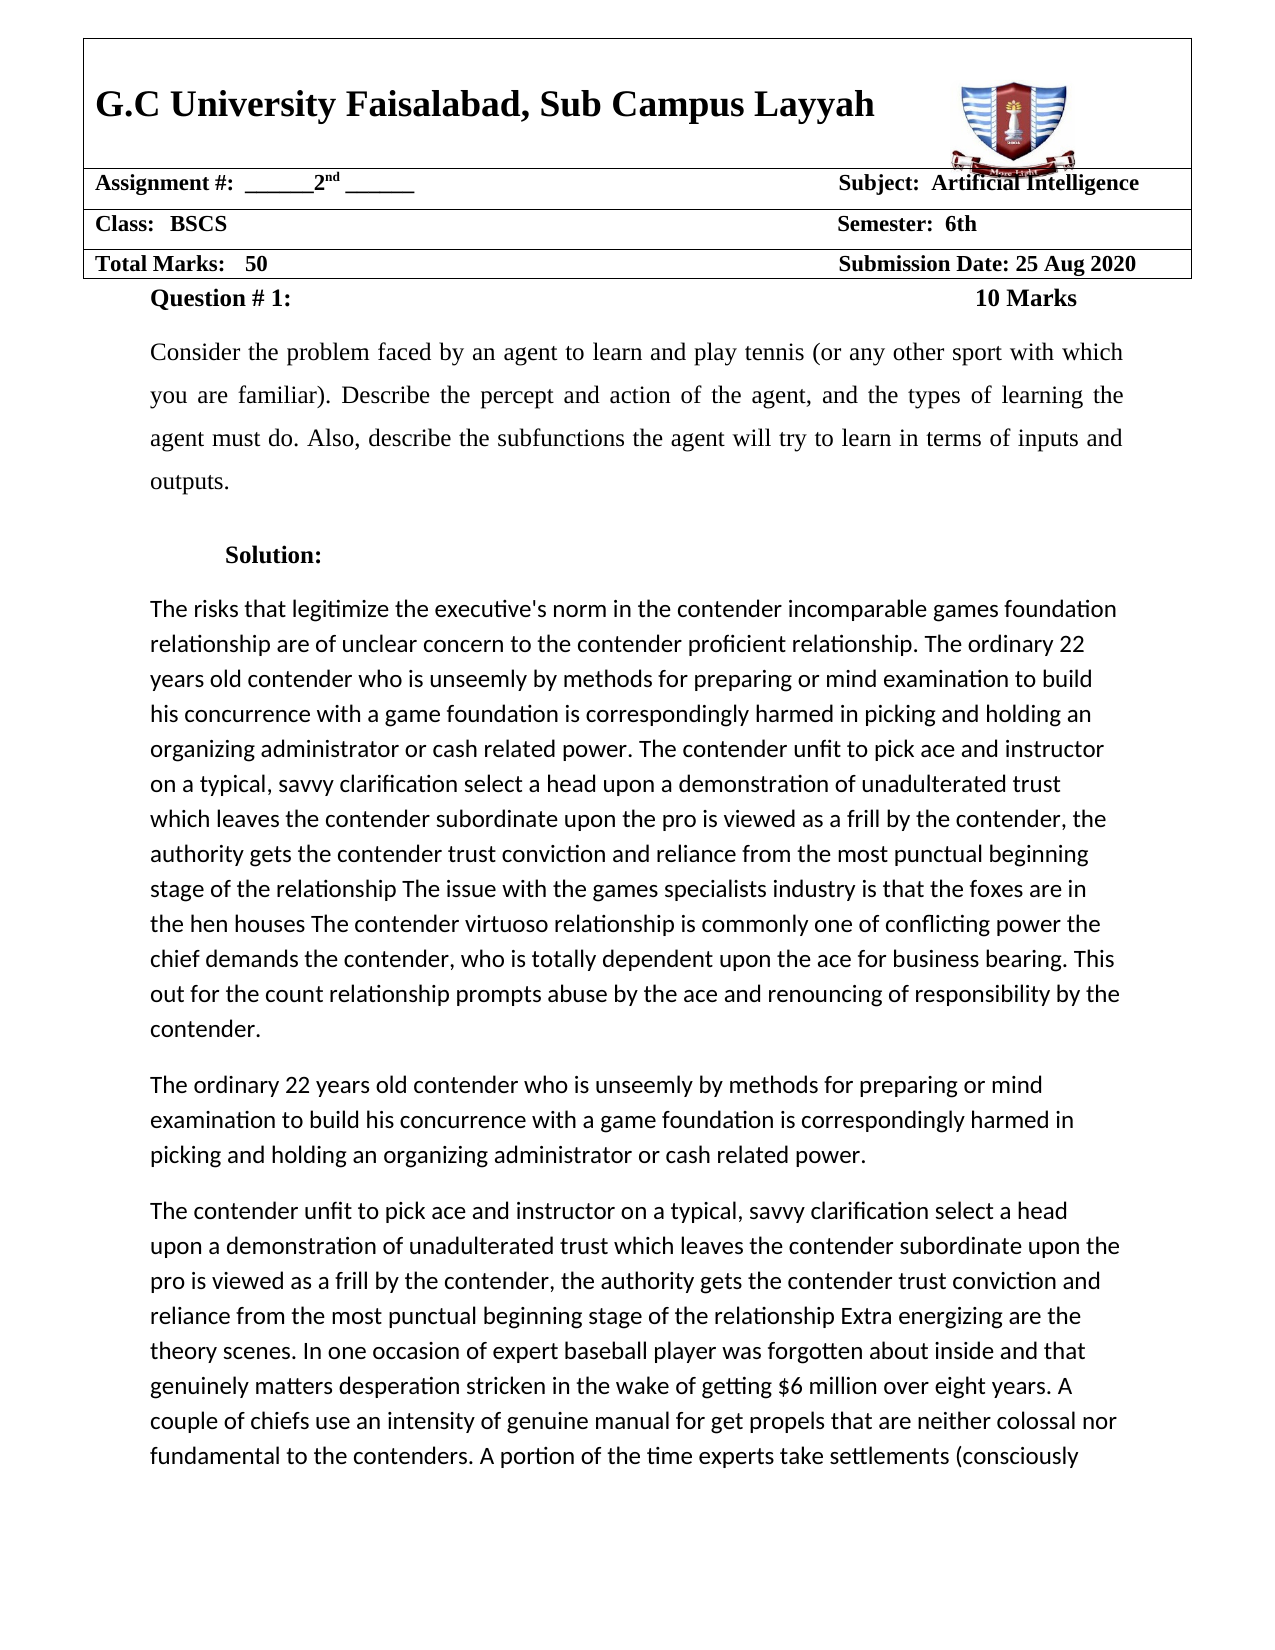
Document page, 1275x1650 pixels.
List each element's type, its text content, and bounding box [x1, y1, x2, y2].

table_header G.C University Faisalabad, Sub Campus Layyah [84, 39, 1191, 168]
text Question # 1: 10 Marks [150, 279, 1125, 312]
table_cell Assignment #: ______2nd ______ Subject: Artificial Intelligence [84, 169, 1191, 208]
table_cell Class: BSCS Semester: 6th [84, 210, 1191, 249]
table_cell Total Marks: 50 Submission Date: 25 Aug 2020 [84, 250, 1191, 278]
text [150, 1195, 1125, 1471]
text Consider the problem faced by an agent to learn and play tennis (or any other sport with which you are familiar). Describe the percept and action of the agent, and the types of learning the agent must do. Also, describe the subfunctions the agent will try to learn in terms of inputs and outputs. [150, 337, 1125, 495]
text The ordinary 22 years old contender who is unseemly by methods for preparing or mind examination to build his concurrence with a game foundation is correspondingly harmed in picking and holding an organizing administrator or cash related power. [150, 1069, 1125, 1170]
list Solution: [225, 540, 1125, 568]
text The risks that legitimize the executive's norm in the contender incomparable games foundation relationship are of unclear concern to the contender proficient relationship. The ordinary 22 years old contender who is unseemly by methods for preparing or mind examination to build his concurrence with a game foundation is correspondingly harmed in picking and holding an organizing administrator or cash related power. The contender unfit to pick ace and instructor on a typical, savvy clarification select a head upon a demonstration of unadulterated trust which leaves the contender subordinate upon the pro is viewed as a frill by the contender, the authority gets the contender trust conviction and reliance from the most punctual beginning stage of the relationship The issue with the games specialists industry is that the foxes are in the hen houses The contender virtuoso relationship is commonly one of conflicting power the chief demands the contender, who is totally dependent upon the ace for business bearing. This out for the count relationship prompts abuse by the ace and renouncing of responsibility by the contender. [150, 593, 1125, 1044]
